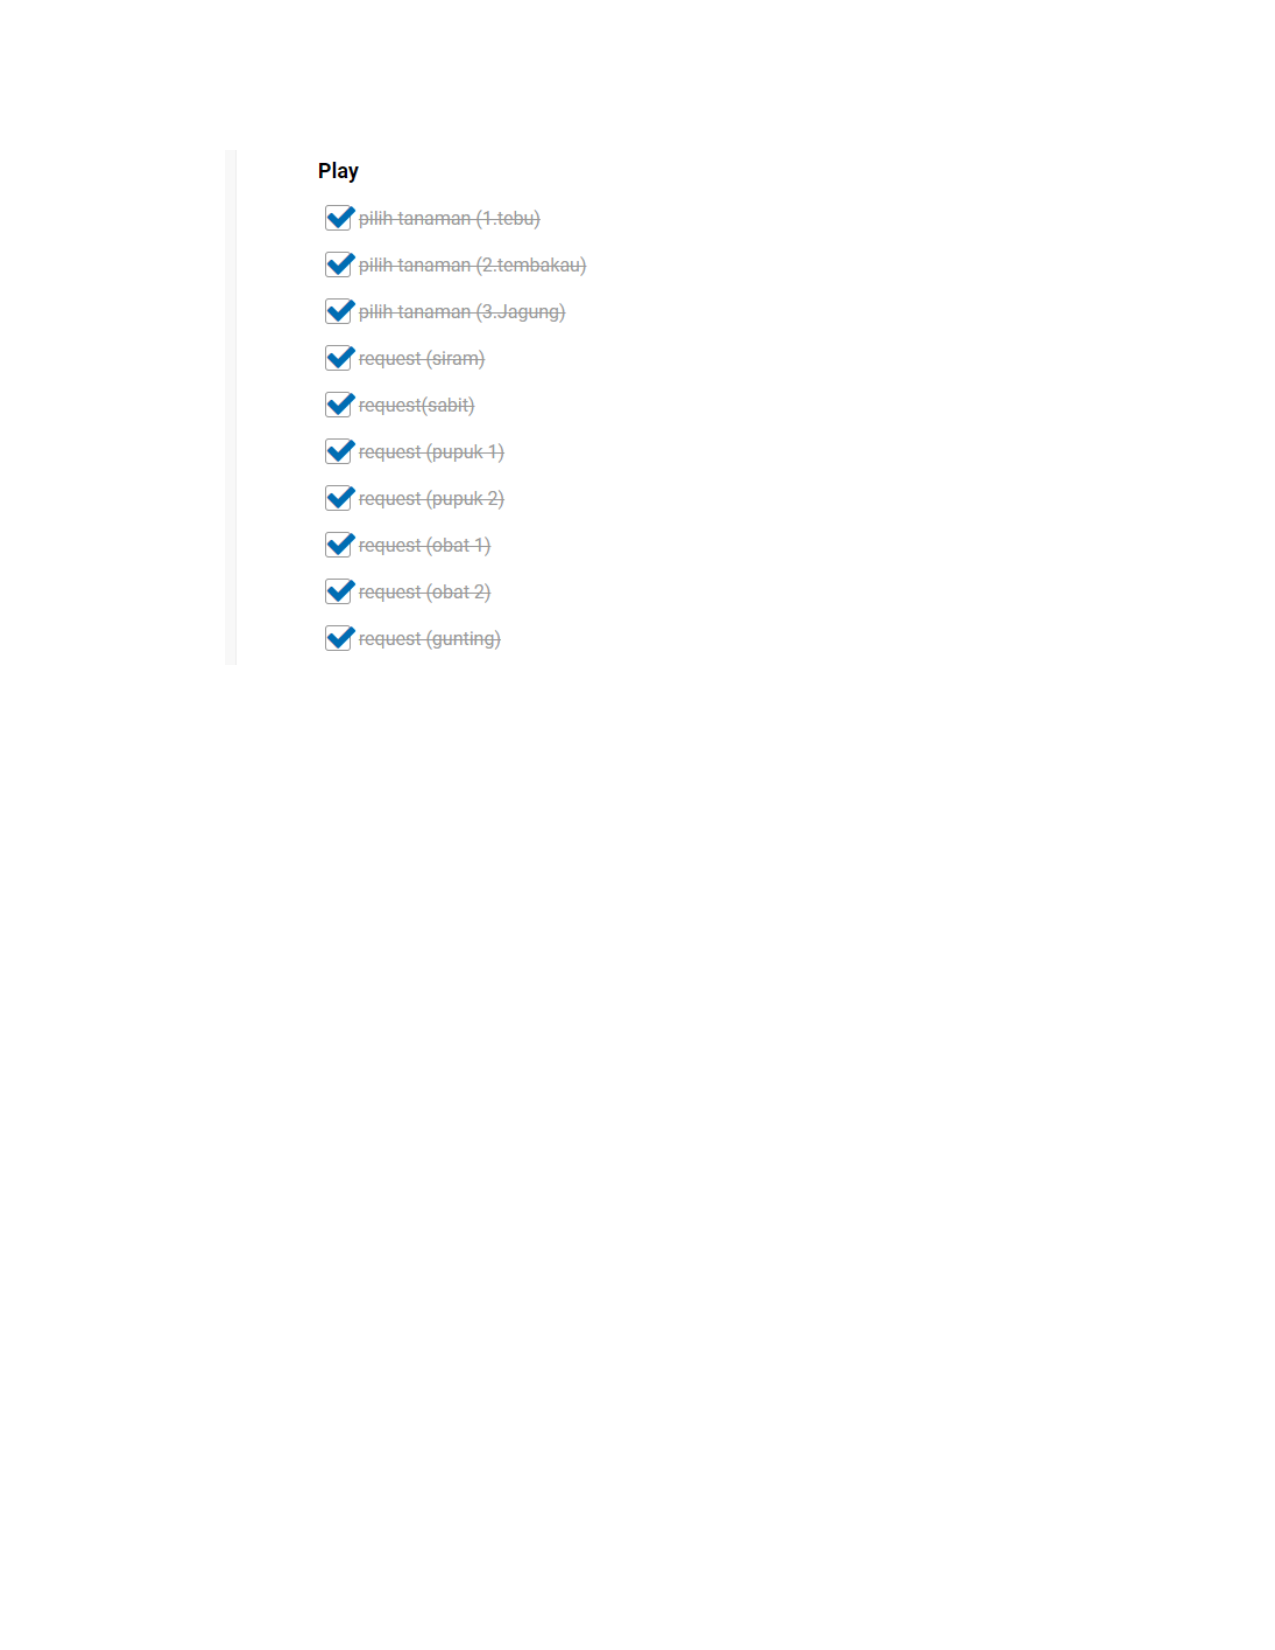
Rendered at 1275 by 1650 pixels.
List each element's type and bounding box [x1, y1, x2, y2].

picture [225, 150, 1200, 665]
